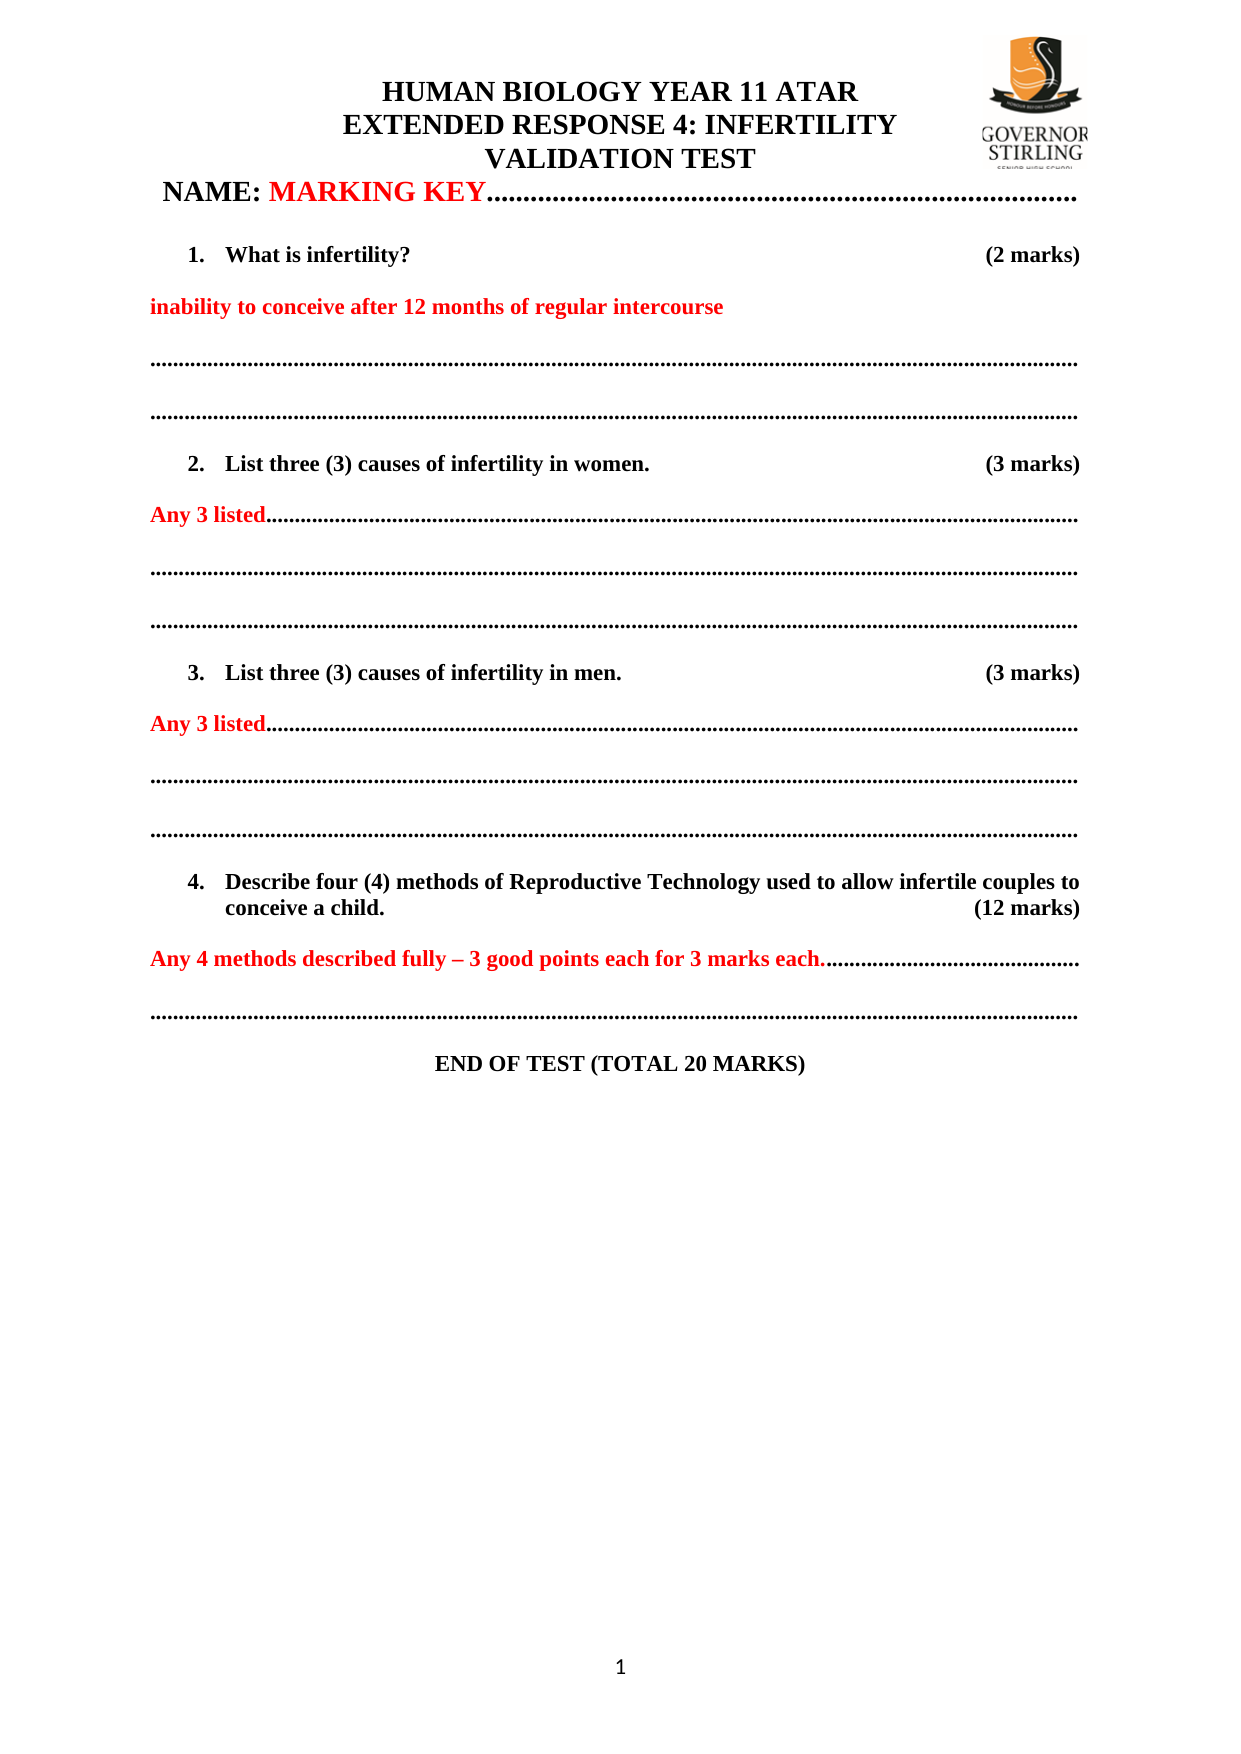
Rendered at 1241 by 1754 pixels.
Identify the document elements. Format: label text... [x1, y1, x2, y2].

text Any 3 listed [150, 502, 1090, 528]
text inability to conceive after 12 months of regular intercourse [150, 293, 1090, 319]
text Any 3 listed [150, 710, 1090, 737]
list What is infertility? (2 marks) [187, 241, 1090, 268]
list List three (3) causes of infertility in women. (3 marks) [187, 450, 1090, 477]
text Any 4 methods described fully – 3 good points each for 3 marks each. [150, 945, 1090, 972]
list List three (3) causes of infertility in men. (3 marks) [187, 659, 1090, 685]
text NAME: MARKING KEY [150, 174, 1090, 208]
text END OF TEST (TOTAL 20 MARKS) [150, 1050, 1090, 1076]
list Describe four (4) methods of Reproductive Technology used to allow infertile couples to conceive a child. (12 marks) [187, 868, 1090, 920]
picture [981, 35, 1088, 167]
